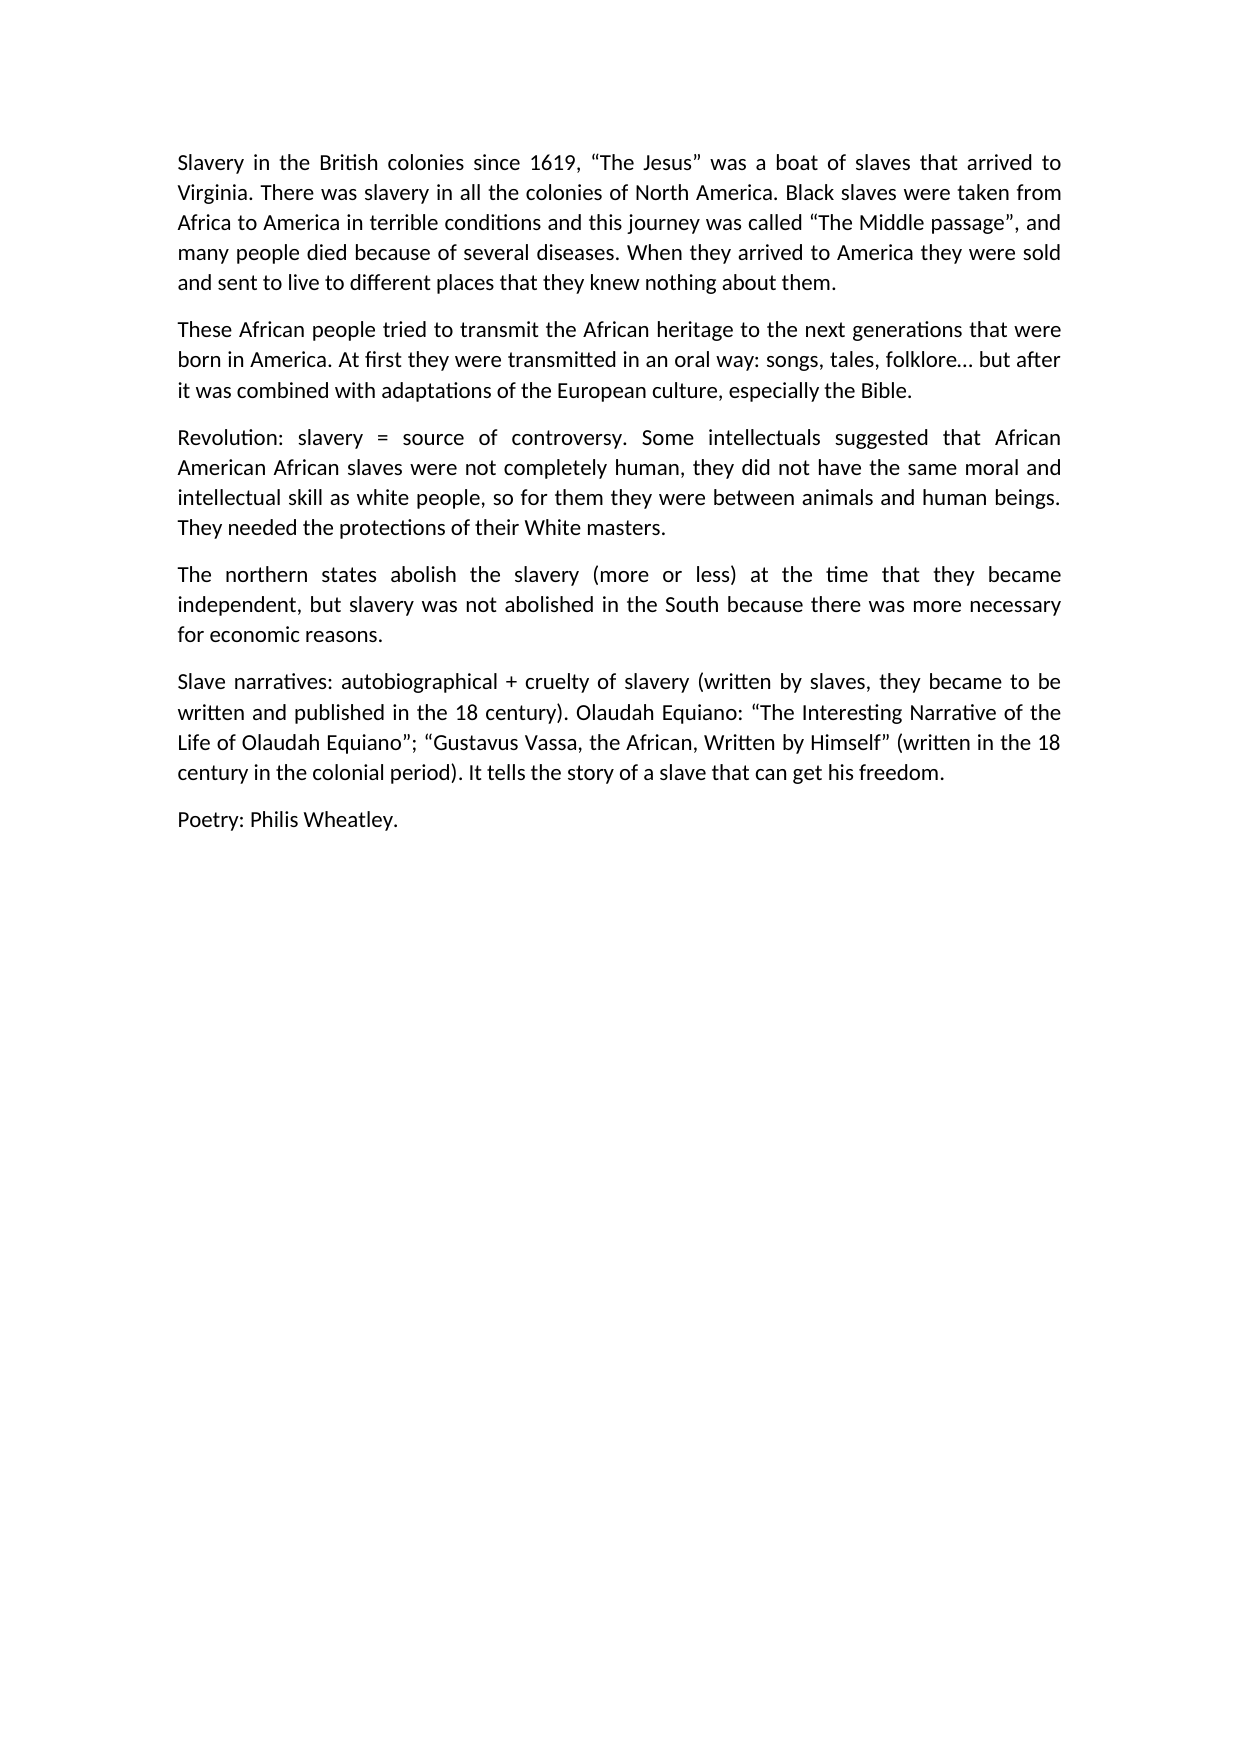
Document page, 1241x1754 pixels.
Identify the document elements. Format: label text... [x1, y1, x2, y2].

text The northern states abolish the slavery (more or less) at the time that they became independent, but slavery was not abolished in the South because there was more necessary for economic reasons. [177, 560, 1063, 648]
text Revolution: slavery = source of controversy. Some intellectuals suggested that African American African slaves were not completely human, they did not have the same moral and intellectual skill as white people, so for them they were between animals and human beings. They needed the protections of their White masters. [177, 423, 1063, 541]
text Poetry: Philis Wheatley. [177, 805, 1063, 833]
text Slavery in the British colonies since 1619, “The Jesus” was a boat of slaves that arrived to Virginia. There was slavery in all the colonies of North America. Black slaves were taken from Africa to America in terrible conditions and this journey was called “The Middle passage”, and many people died because of several diseases. When they arrived to America they were sold and sent to live to different places that they knew nothing about them. [177, 148, 1063, 296]
text Slave narratives: autobiographical + cruelty of slavery (written by slaves, they became to be written and published in the 18 century). Olaudah Equiano: “The Interesting Narrative of the Life of Olaudah Equiano”; “Gustavus Vassa, the African, Written by Himself” (written in the 18 century in the colonial period). It tells the story of a slave that can get his freedom. [177, 667, 1063, 786]
text These African people tried to transmit the African heritage to the next generations that were born in America. At first they were transmitted in an oral way: songs, tales, folklore… but after it was combined with adaptations of the European culture, especially the Bible. [177, 315, 1063, 404]
